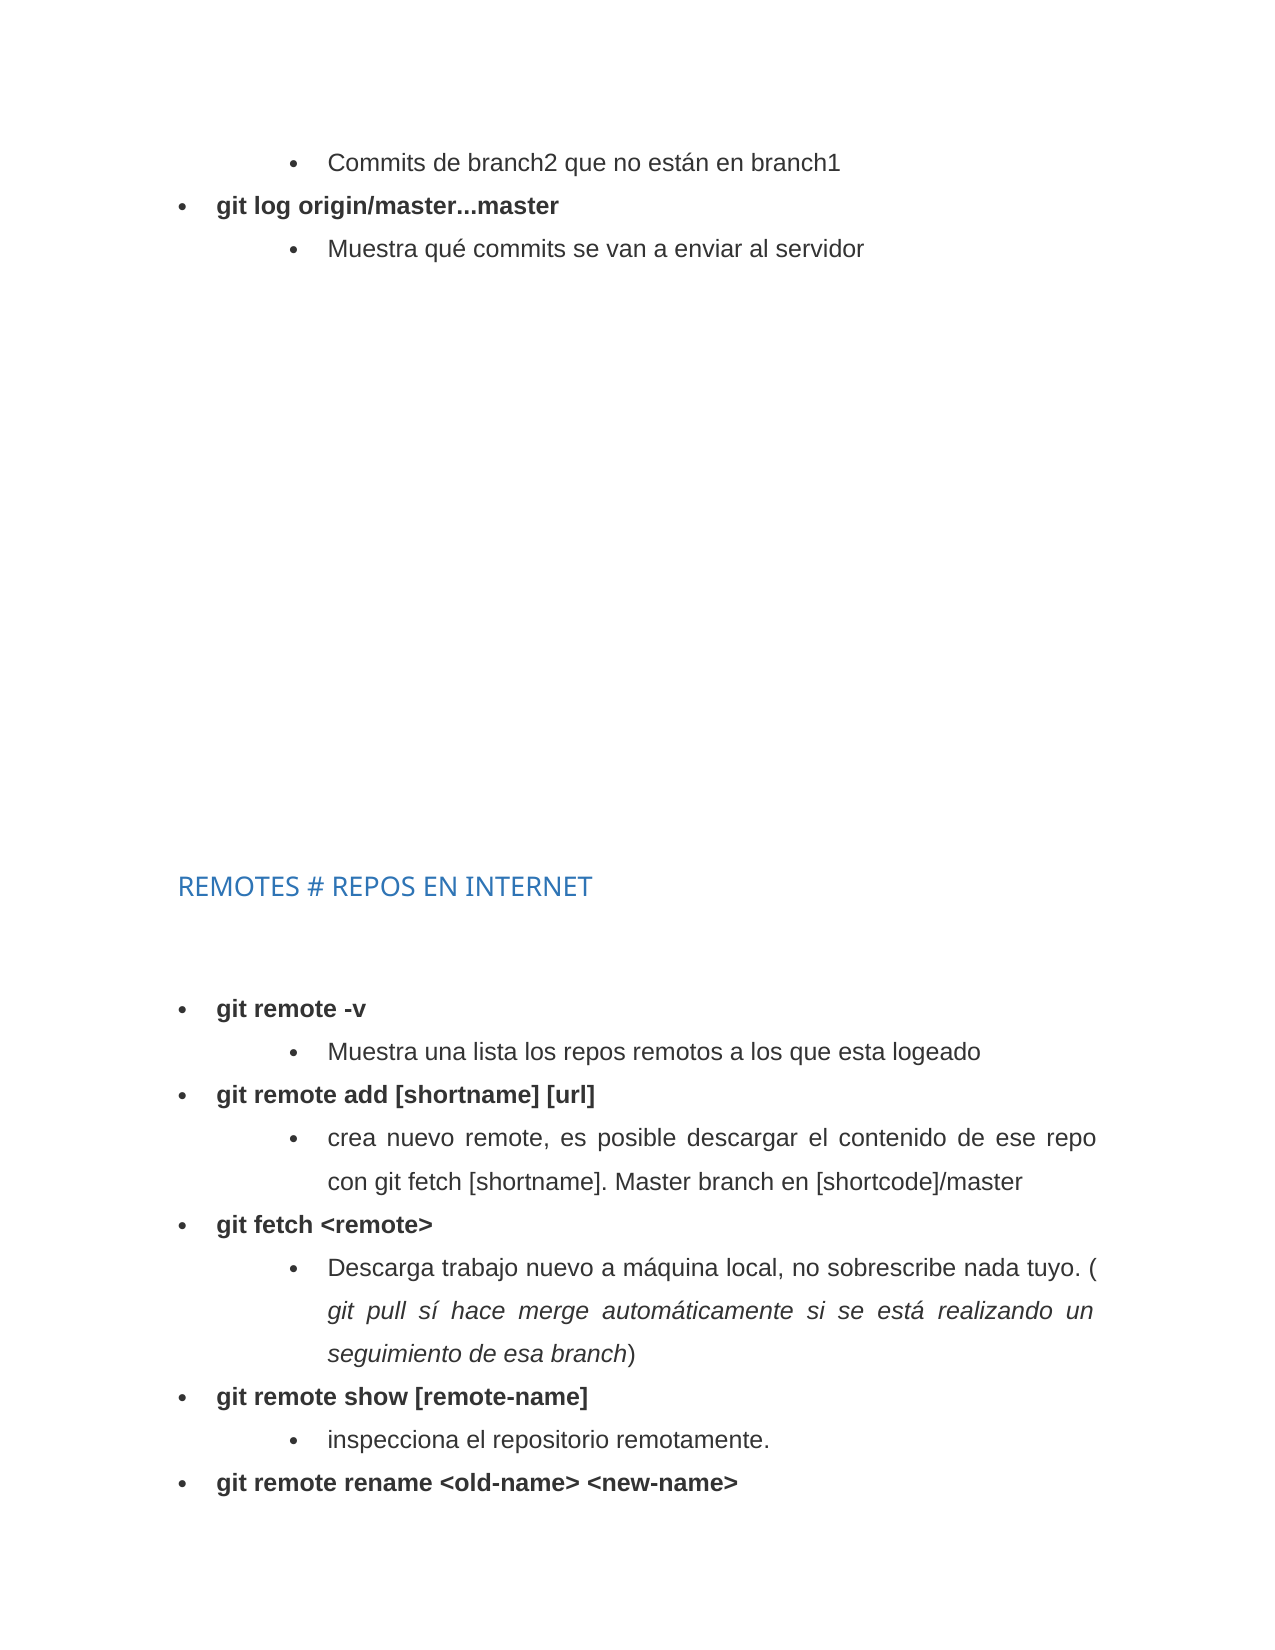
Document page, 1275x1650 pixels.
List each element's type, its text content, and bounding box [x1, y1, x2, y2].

list crea nuevo remote, es posible descargar el contenido de ese repo con git fetch [shortname]. Master branch en [shortcode]/master [290, 1123, 1098, 1195]
list inspecciona el repositorio remotamente. [290, 1425, 1098, 1454]
list Descarga trabajo nuevo a máquina local, no sobrescribe nada tuyo. ( git pull sí hace merge automáticamente si se está realizando un seguimiento de esa branch) [290, 1253, 1098, 1368]
subtitle REMOTES # REPOS EN INTERNET [177, 868, 1098, 904]
list git remote add [shortname] [url] [179, 1080, 1098, 1109]
list Muestra una lista los repos remotos a los que esta logeado [290, 1037, 1098, 1066]
list git remote rename <old-name> <new-name> [179, 1468, 1098, 1497]
list git remote show [remote-name] [179, 1382, 1098, 1411]
list git log origin/master...master [179, 191, 1098, 219]
list Commits de branch2 que no están en branch1 [290, 148, 1098, 176]
list git fetch <remote> [179, 1210, 1098, 1238]
list Muestra qué commits se van a enviar al servidor [290, 234, 1098, 263]
list git remote -v [179, 994, 1098, 1023]
